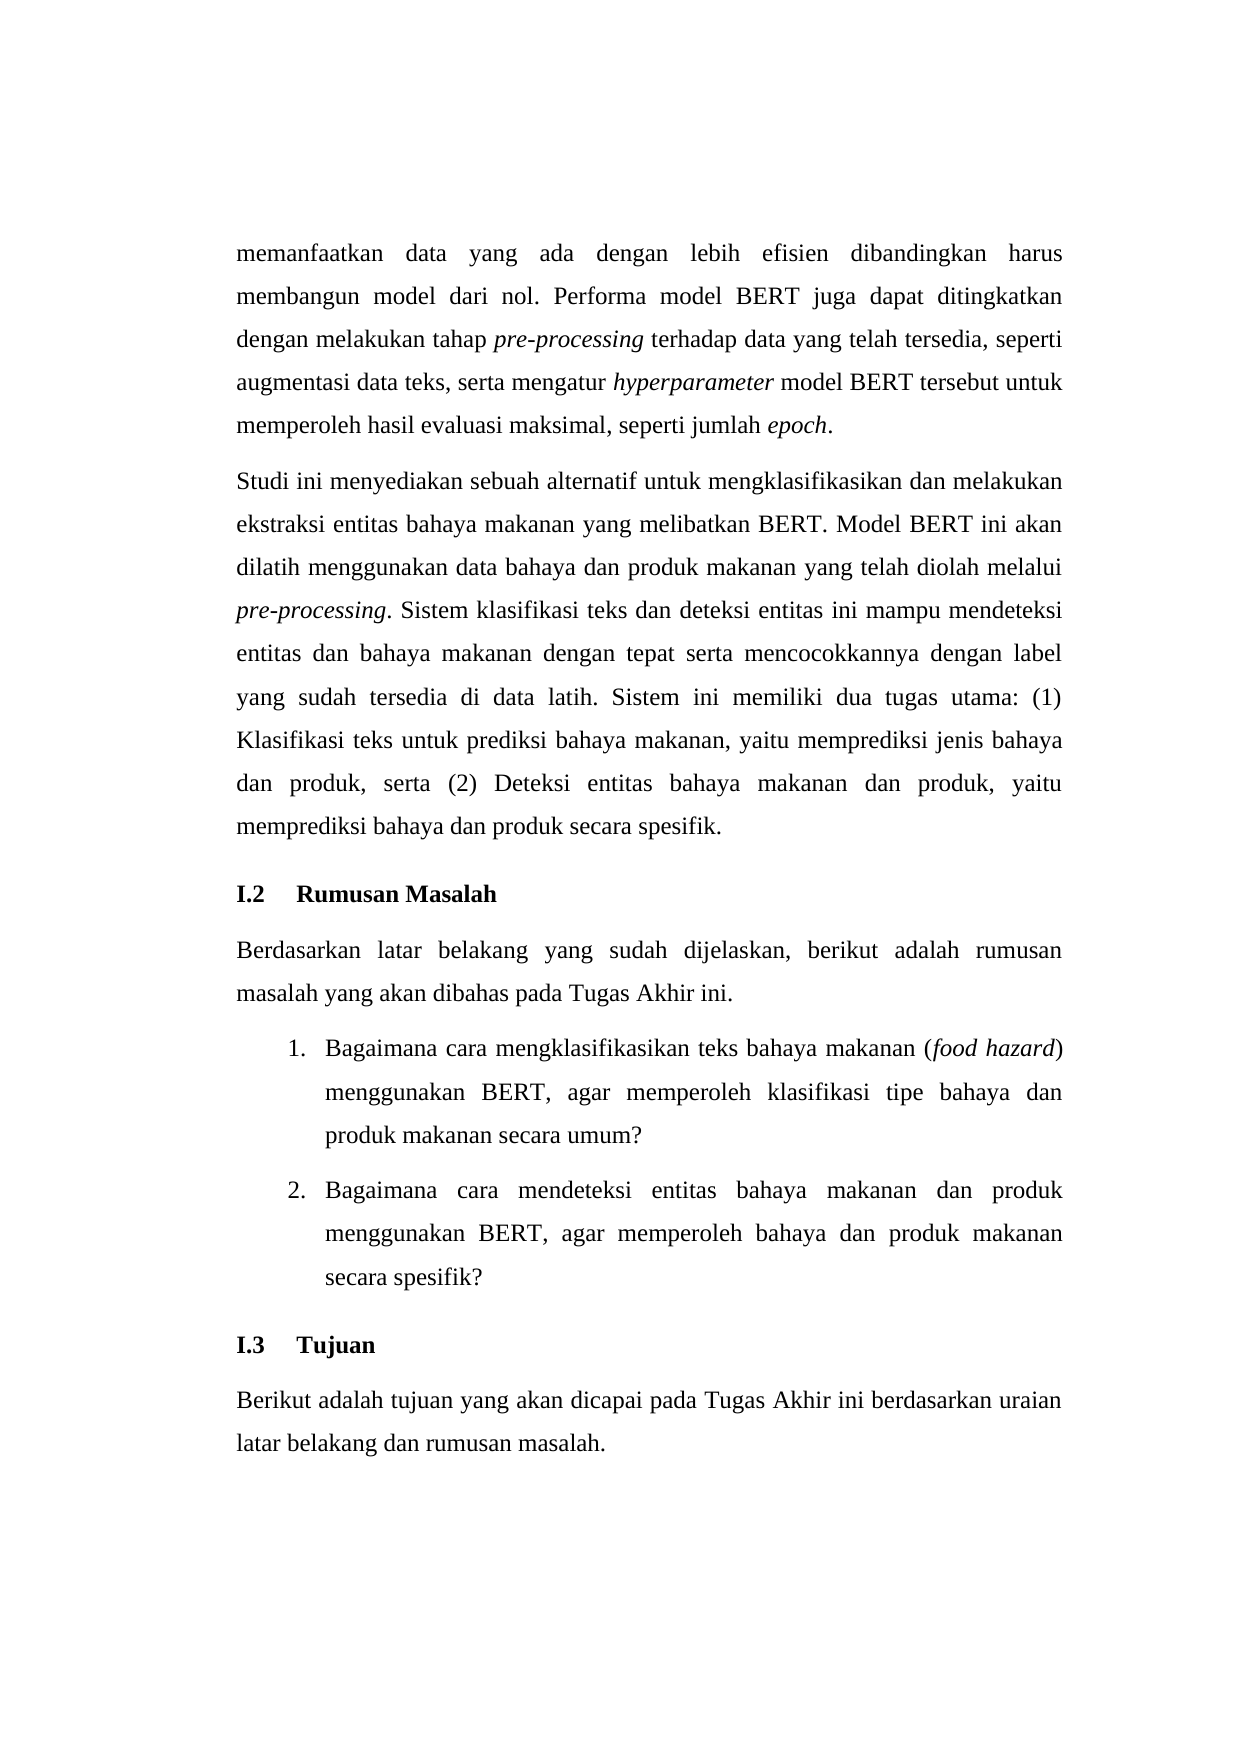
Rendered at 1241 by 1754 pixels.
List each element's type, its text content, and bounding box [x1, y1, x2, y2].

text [236, 238, 1063, 439]
list Berikut adalah tujuan yang akan dicapai pada Tugas Akhir ini berdasarkan uraian latar belakang dan rumusan masalah. [236, 1385, 1063, 1457]
subtitle Rumusan Masalah [236, 879, 1063, 908]
text Berdasarkan latar belakang yang sudah dijelaskan, berikut adalah rumusan masalah yang akan dibahas pada Tugas Akhir ini. [236, 935, 1063, 1007]
list Bagaimana cara mengklasifikasikan teks bahaya makanan (food hazard) menggunakan BERT, agar memperoleh klasifikasi tipe bahaya dan produk makanan secara umum? [287, 1033, 1063, 1148]
list Studi ini menyediakan sebuah alternatif untuk mengklasifikasikan dan melakukan ekstraksi entitas bahaya makanan yang melibatkan BERT. Model BERT ini akan dilatih menggunakan data bahaya dan produk makanan yang telah diolah melalui pre-processing. Sistem klasifikasi teks dan deteksi entitas ini mampu mendeteksi entitas dan bahaya makanan dengan tepat serta mencocokkannya dengan label yang sudah tersedia di data latih. Sistem ini memiliki dua tugas utama: (1) Klasifikasi teks untuk prediksi bahaya makanan, yaitu memprediksi jenis bahaya dan produk, serta (2) Deteksi entitas bahaya makanan dan produk, yaitu memprediksi bahaya dan produk secara spesifik. [236, 466, 1063, 840]
subtitle Tujuan [236, 1330, 1063, 1358]
list Bagaimana cara mendeteksi entitas bahaya makanan dan produk menggunakan BERT, agar memperoleh bahaya dan produk makanan secara spesifik? [287, 1175, 1063, 1290]
